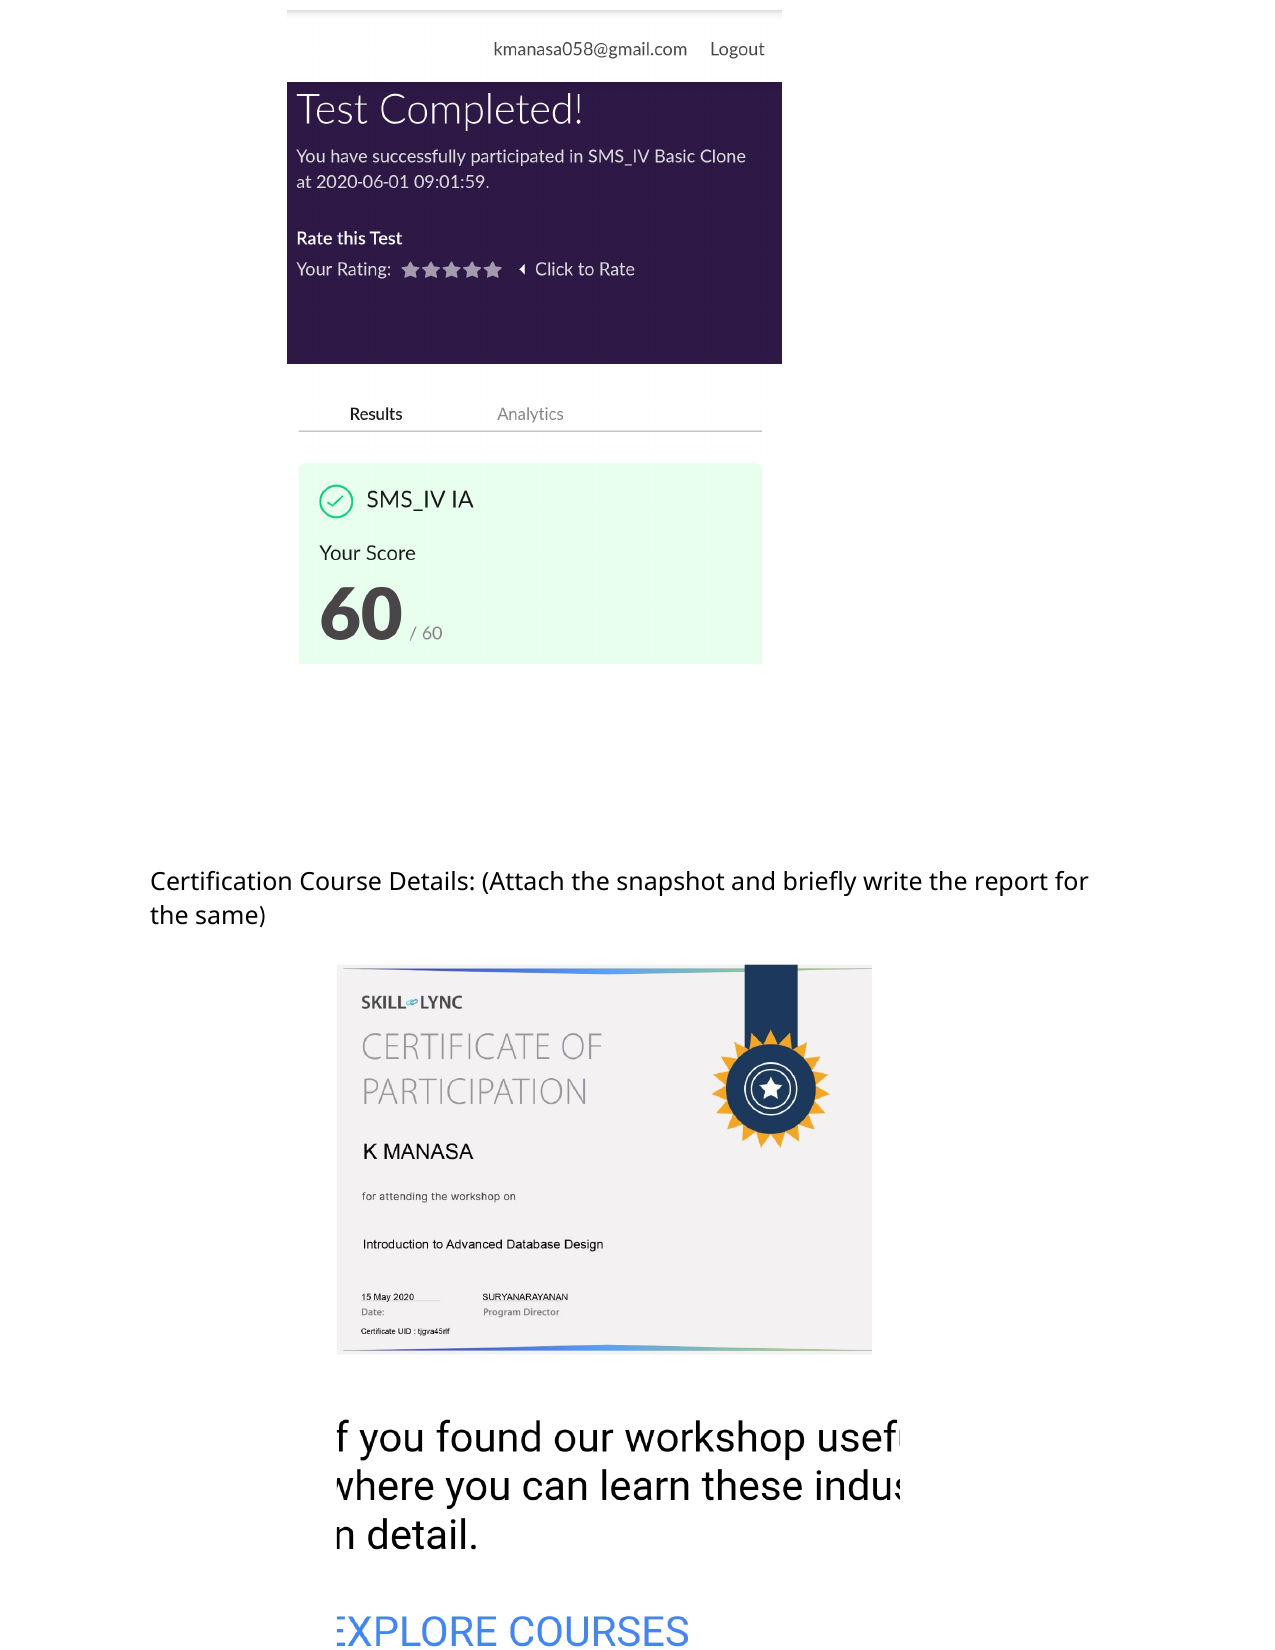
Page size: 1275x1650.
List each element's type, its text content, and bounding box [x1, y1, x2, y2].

text Certification Course Details: (Attach the snapshot and briefly write the report for the same) [150, 864, 1125, 932]
picture [336, 951, 901, 1650]
picture [287, 0, 782, 664]
